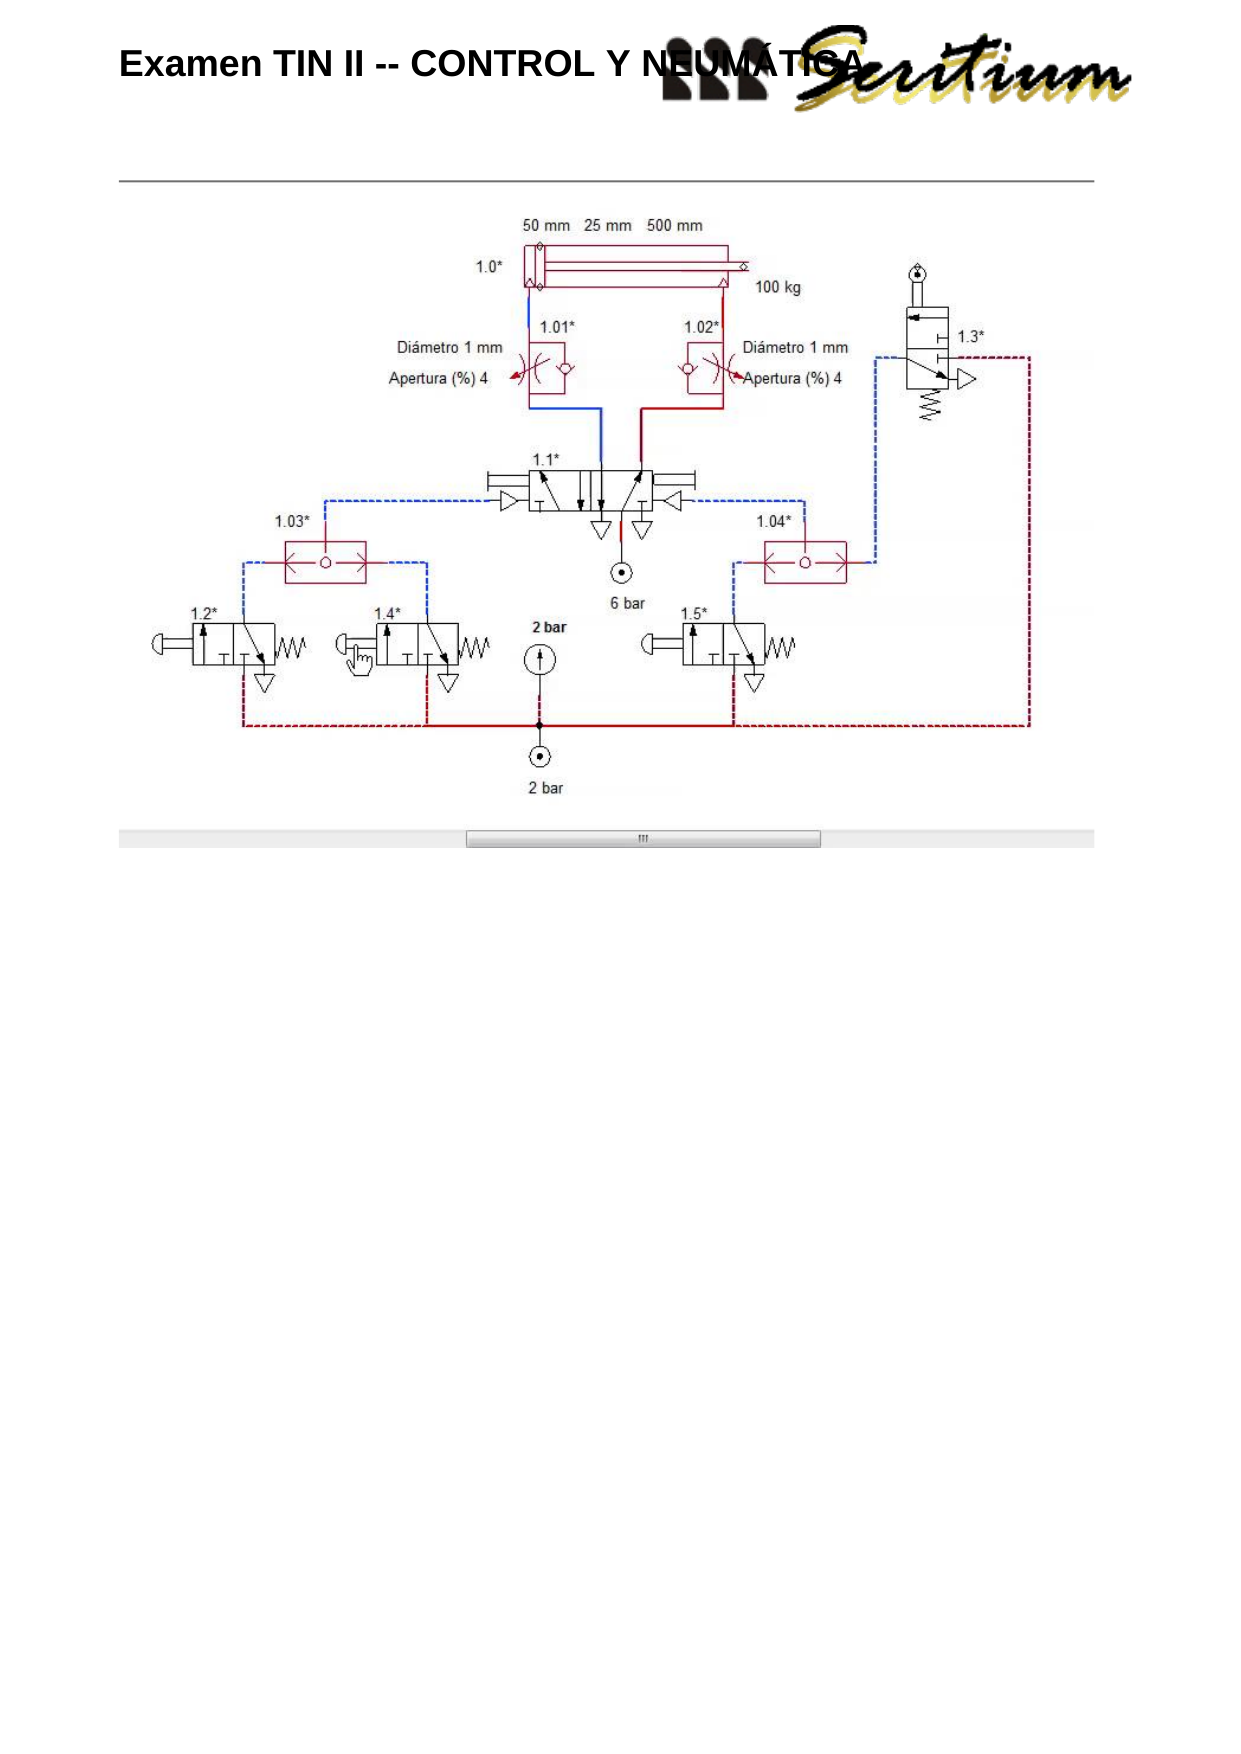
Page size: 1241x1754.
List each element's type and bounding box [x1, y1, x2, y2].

picture [662, 25, 1132, 113]
picture [118, 180, 1095, 848]
